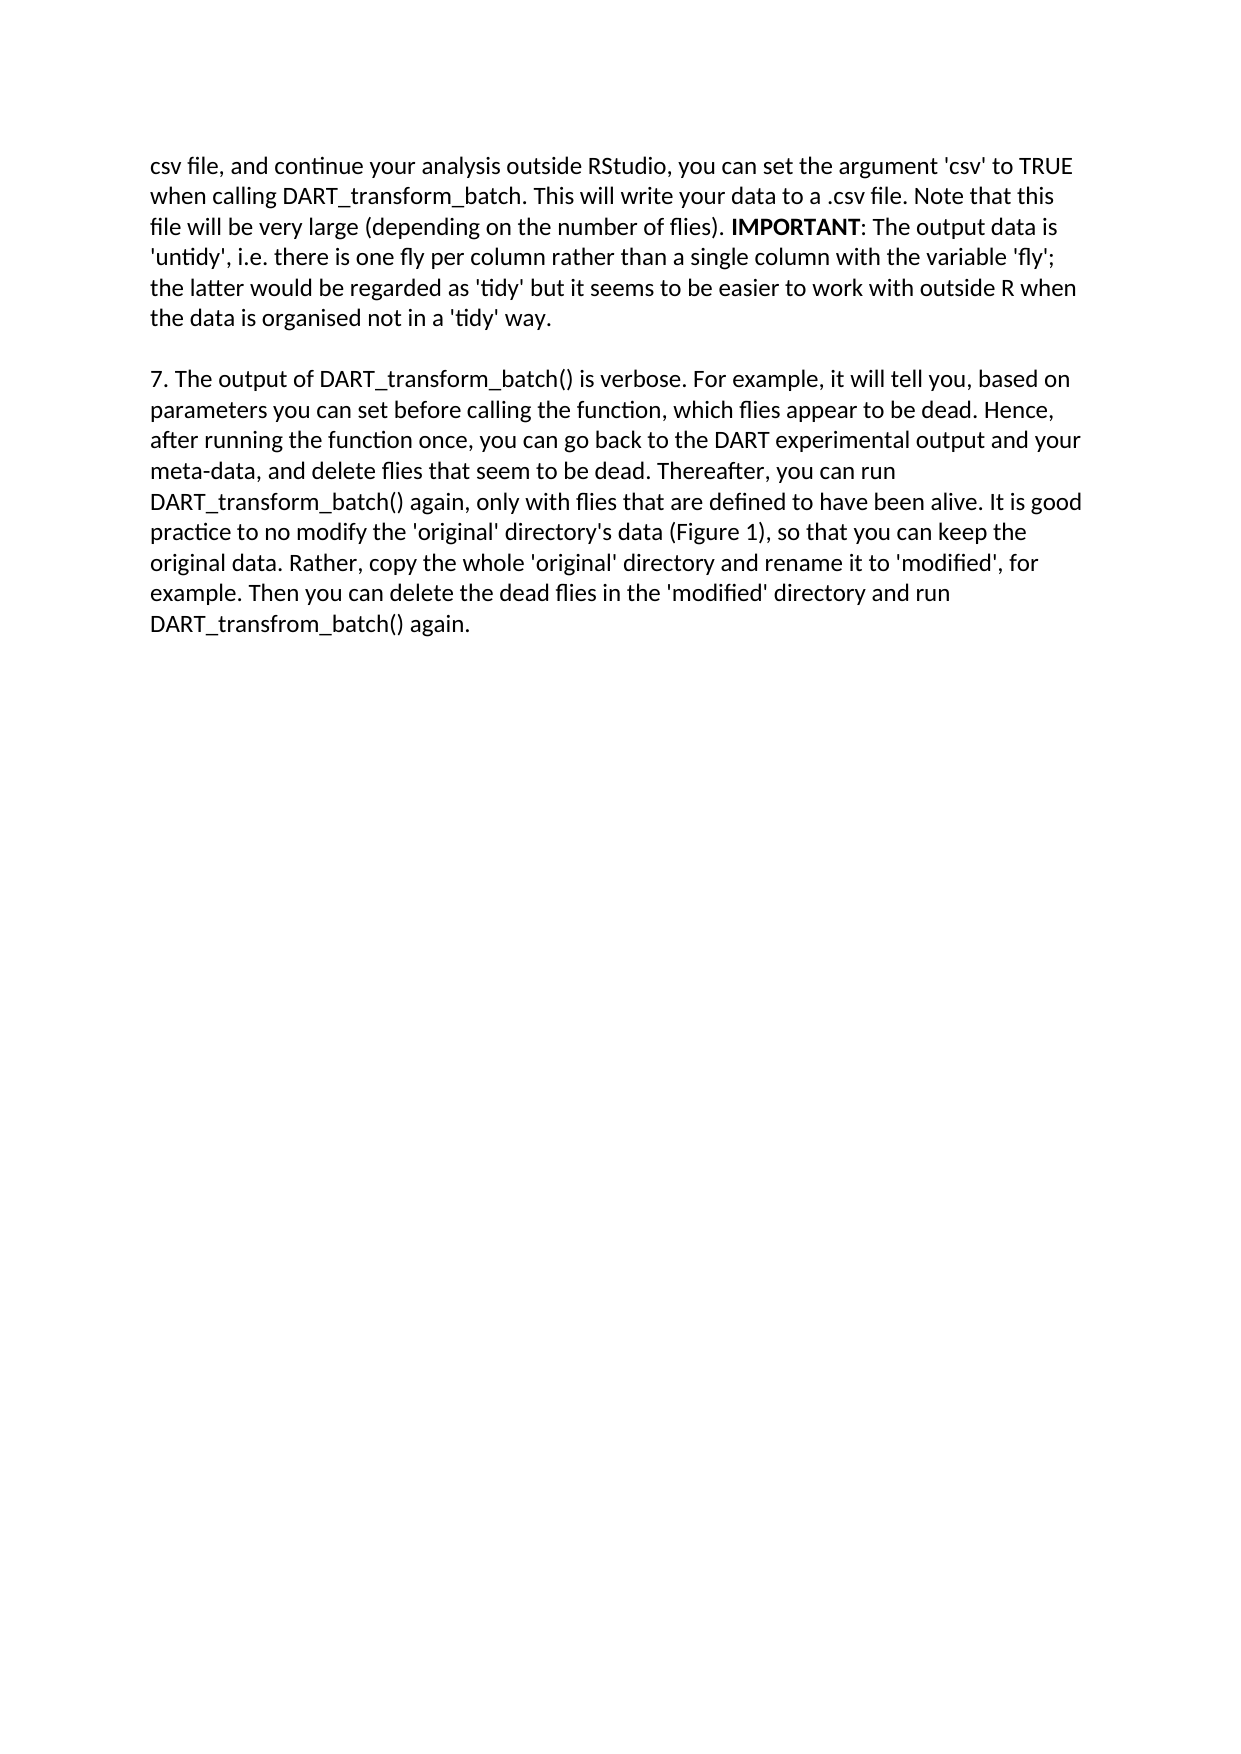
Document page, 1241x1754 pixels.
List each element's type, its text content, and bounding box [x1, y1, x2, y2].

text 7. The output of DART_transform_batch() is verbose. For example, it will tell you, based on parameters you can set before calling the function, which flies appear to be dead. Hence, after running the function once, you can go back to the DART experimental output and your meta-data, and delete flies that seem to be dead. Thereafter, you can run DART_transform_batch() again, only with flies that are defined to have been alive. It is good practice to no modify the 'original' directory's data (Figure 1), so that you can keep the original data. Rather, copy the whole 'original' directory and rename it to 'modified', for example. Then you can delete the dead flies in the 'modified' directory and run DART_transfrom_batch() again. [150, 364, 1090, 638]
